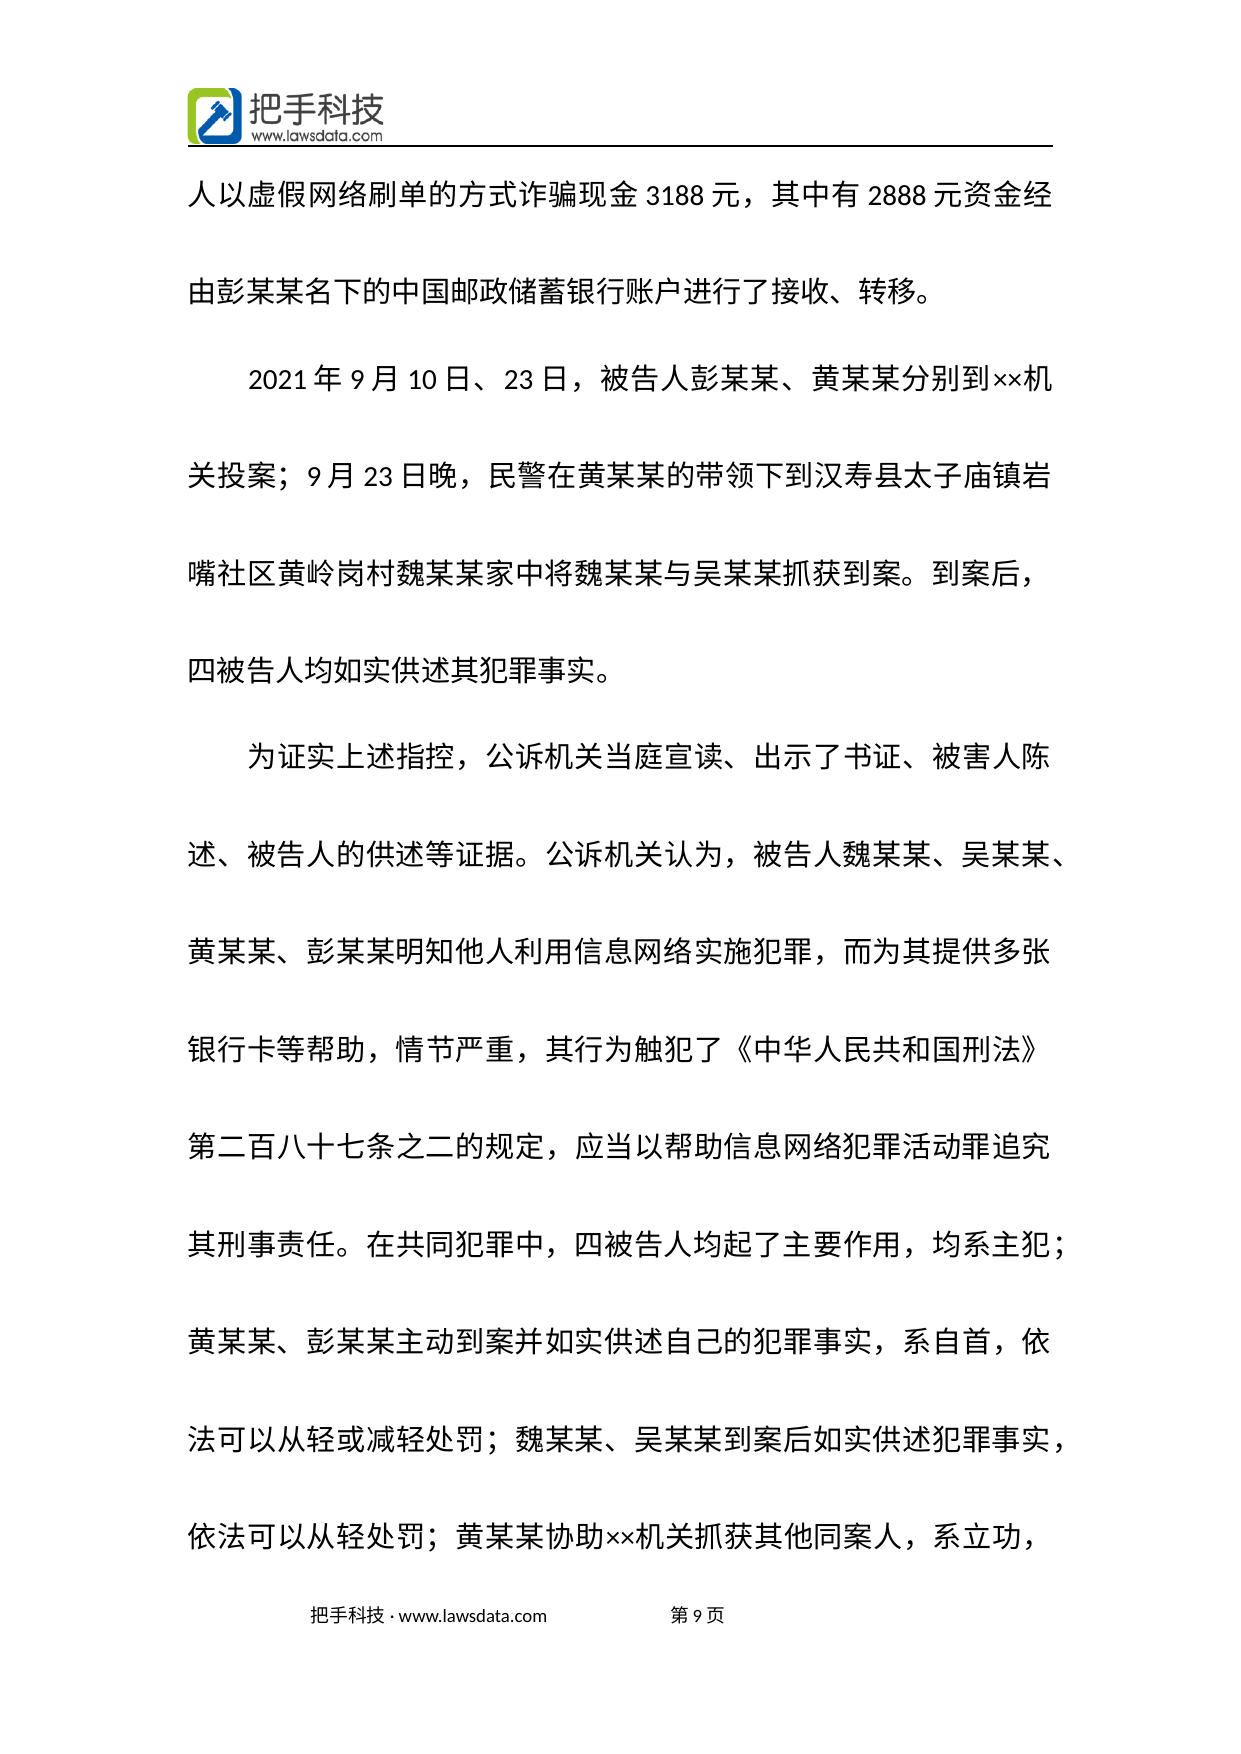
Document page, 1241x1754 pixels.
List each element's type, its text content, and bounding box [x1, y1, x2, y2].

picture [187, 88, 384, 144]
text （16）2021年8月16日，被害人孙某在江苏省扬州市江都区被人以虚假网络刷单的方式诈骗现金3188元，其中有2888元资金经由彭某某名下的中国邮政储蓄银行账户进行了接收、转移。 [187, 160, 1053, 323]
text 2021年9月10日、23日，被告人彭某某、黄某某分别到××机关投案；9月23日晚，民警在黄某某的带领下到汉寿县太子庙镇岩嘴社区黄岭岗村魏某某家中将魏某某与吴某某抓获到案。到案后，四被告人均如实供述其犯罪事实。 [187, 344, 1053, 701]
